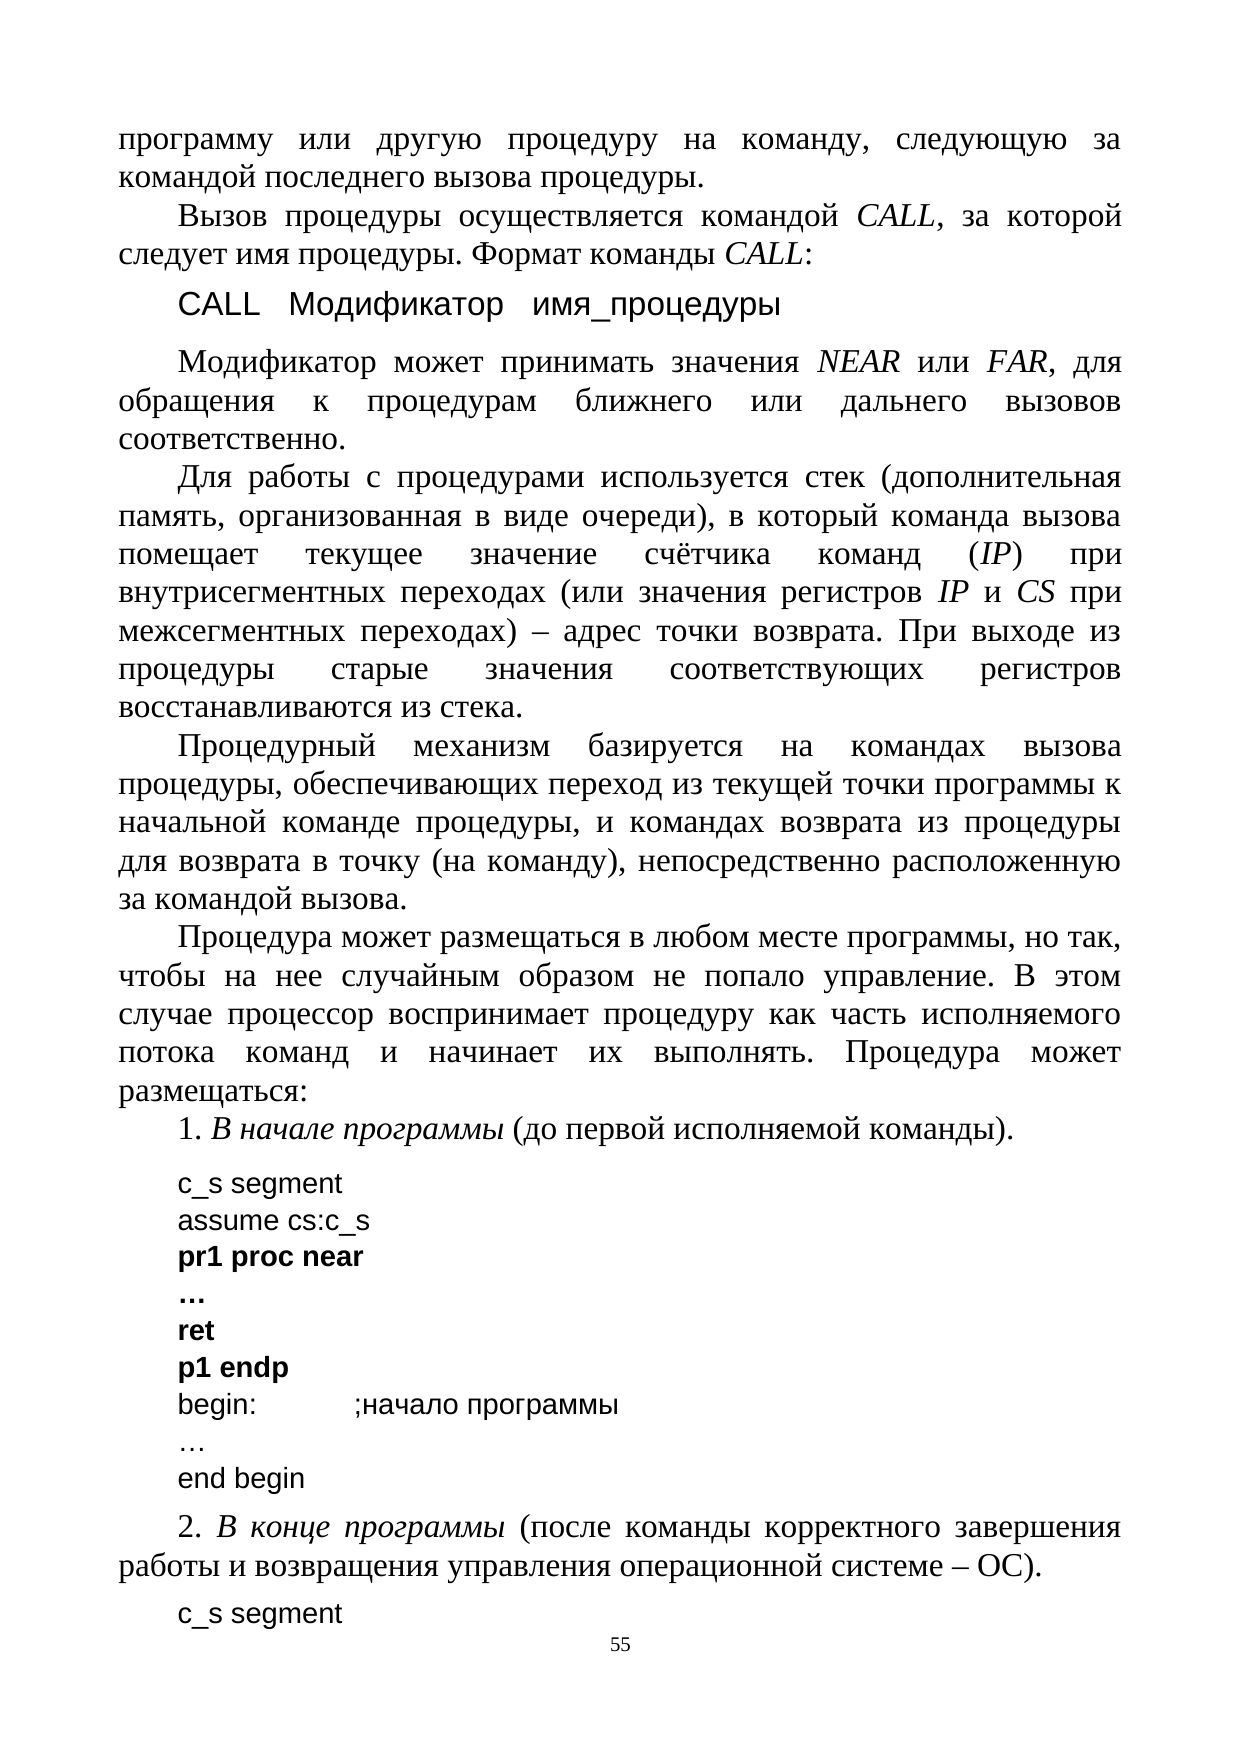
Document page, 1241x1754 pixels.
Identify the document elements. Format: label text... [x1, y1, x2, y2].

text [118, 118, 1122, 195]
text 1. В начале программы (до первой исполняемой команды). [118, 1108, 1122, 1147]
text c_s segment [118, 1166, 1122, 1199]
text assume cs:c_s [118, 1203, 1122, 1236]
text … [118, 1276, 1122, 1310]
text Модификатор может принимать значения NEAR или FAR, для обращения к процедурам ближнего или дальнего вызовов соответственно. [118, 342, 1122, 457]
text ret [118, 1313, 1122, 1347]
text p1 endp [118, 1350, 1122, 1384]
text c_s segment [118, 1596, 1122, 1629]
text Процедурный механизм базируется на командах вызова процедуры, обеспечивающих переход из текущей точки программы к начальной команде процедуры, и командах возврата из процедуры для возврата в точку (на команду), непосредственно расположенную за командой вызова. [118, 725, 1122, 917]
text end begin [118, 1461, 1122, 1494]
text 2. В конце программы (после команды корректного завершения работы и возвращения управления операционной системе – ОС). [118, 1507, 1122, 1583]
text Для работы с процедурами используется стек (дополнительная память, организованная в виде очереди), в который команда вызова помещает текущее значение счётчика команд (IP) при внутрисегментных переходах (или значения регистров IP и CS при межсегментных переходах) – адрес точки возврата. При выходе из процедуры старые значения соответствующих регистров восстанавливаются из стека. [118, 457, 1122, 725]
text … [118, 1424, 1122, 1457]
text Процедура может размещаться в любом месте программы, но так, чтобы на нее случайным образом не попало управление. В этом случае процессор воспринимает процедуру как часть исполняемого потока команд и начинает их выполнять. Процедура может размещаться: [118, 917, 1122, 1108]
text begin: ;начало программы [118, 1387, 1122, 1421]
text pr1 proc near [118, 1239, 1122, 1273]
text CALL Модификатор имя_процедуры [118, 284, 1122, 322]
text Вызов процедуры осуществляется командой CALL, за которой следует имя процедуры. Формат команды CALL: [118, 195, 1122, 271]
